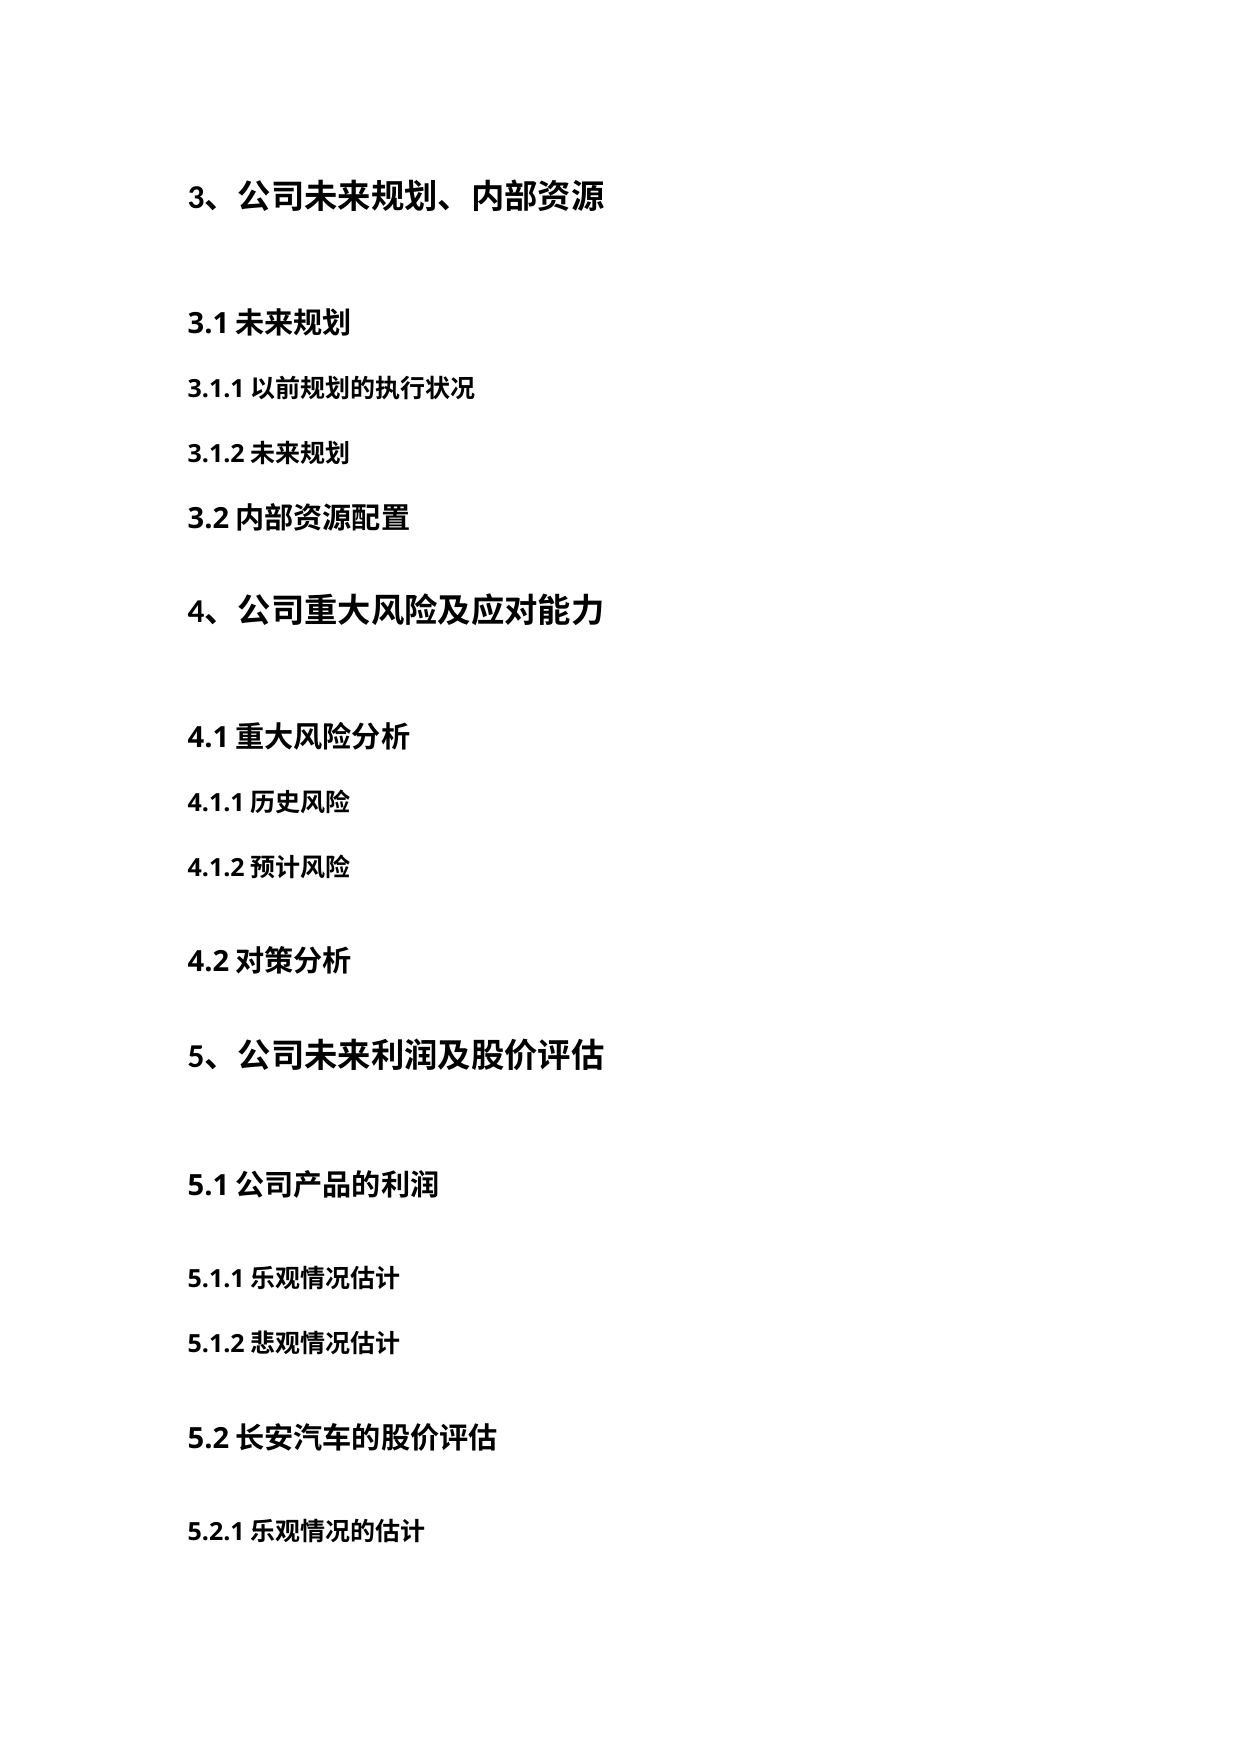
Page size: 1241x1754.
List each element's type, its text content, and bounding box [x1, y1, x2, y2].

list 4.2对策分析 [187, 927, 1053, 992]
text 4.1.2预计风险 [187, 833, 1053, 898]
text 5.2.1乐观情况的估计 [187, 1497, 1053, 1562]
subtitle 4、公司重大风险及应对能力 [187, 576, 1053, 641]
list 5.2长安汽车的股价评估 [187, 1403, 1053, 1468]
list 5.1公司产品的利润 [187, 1150, 1053, 1215]
text 3.2内部资源配置 [187, 484, 1053, 549]
text 4.1.1历史风险 [187, 768, 1053, 833]
text 5.1.1乐观情况估计 [187, 1244, 1053, 1309]
text 5.1.2悲观情况估计 [187, 1309, 1053, 1374]
text 4.1重大风险分析 [187, 703, 1053, 768]
subtitle 3、公司未来规划、内部资源 [187, 162, 1053, 227]
text 3.1未来规划 [187, 289, 1053, 354]
subtitle 5、公司未来利润及股价评估 [187, 1021, 1053, 1086]
text 3.1.2未来规划 [187, 419, 1053, 484]
text 3.1.1以前规划的执行状况 [187, 354, 1053, 419]
